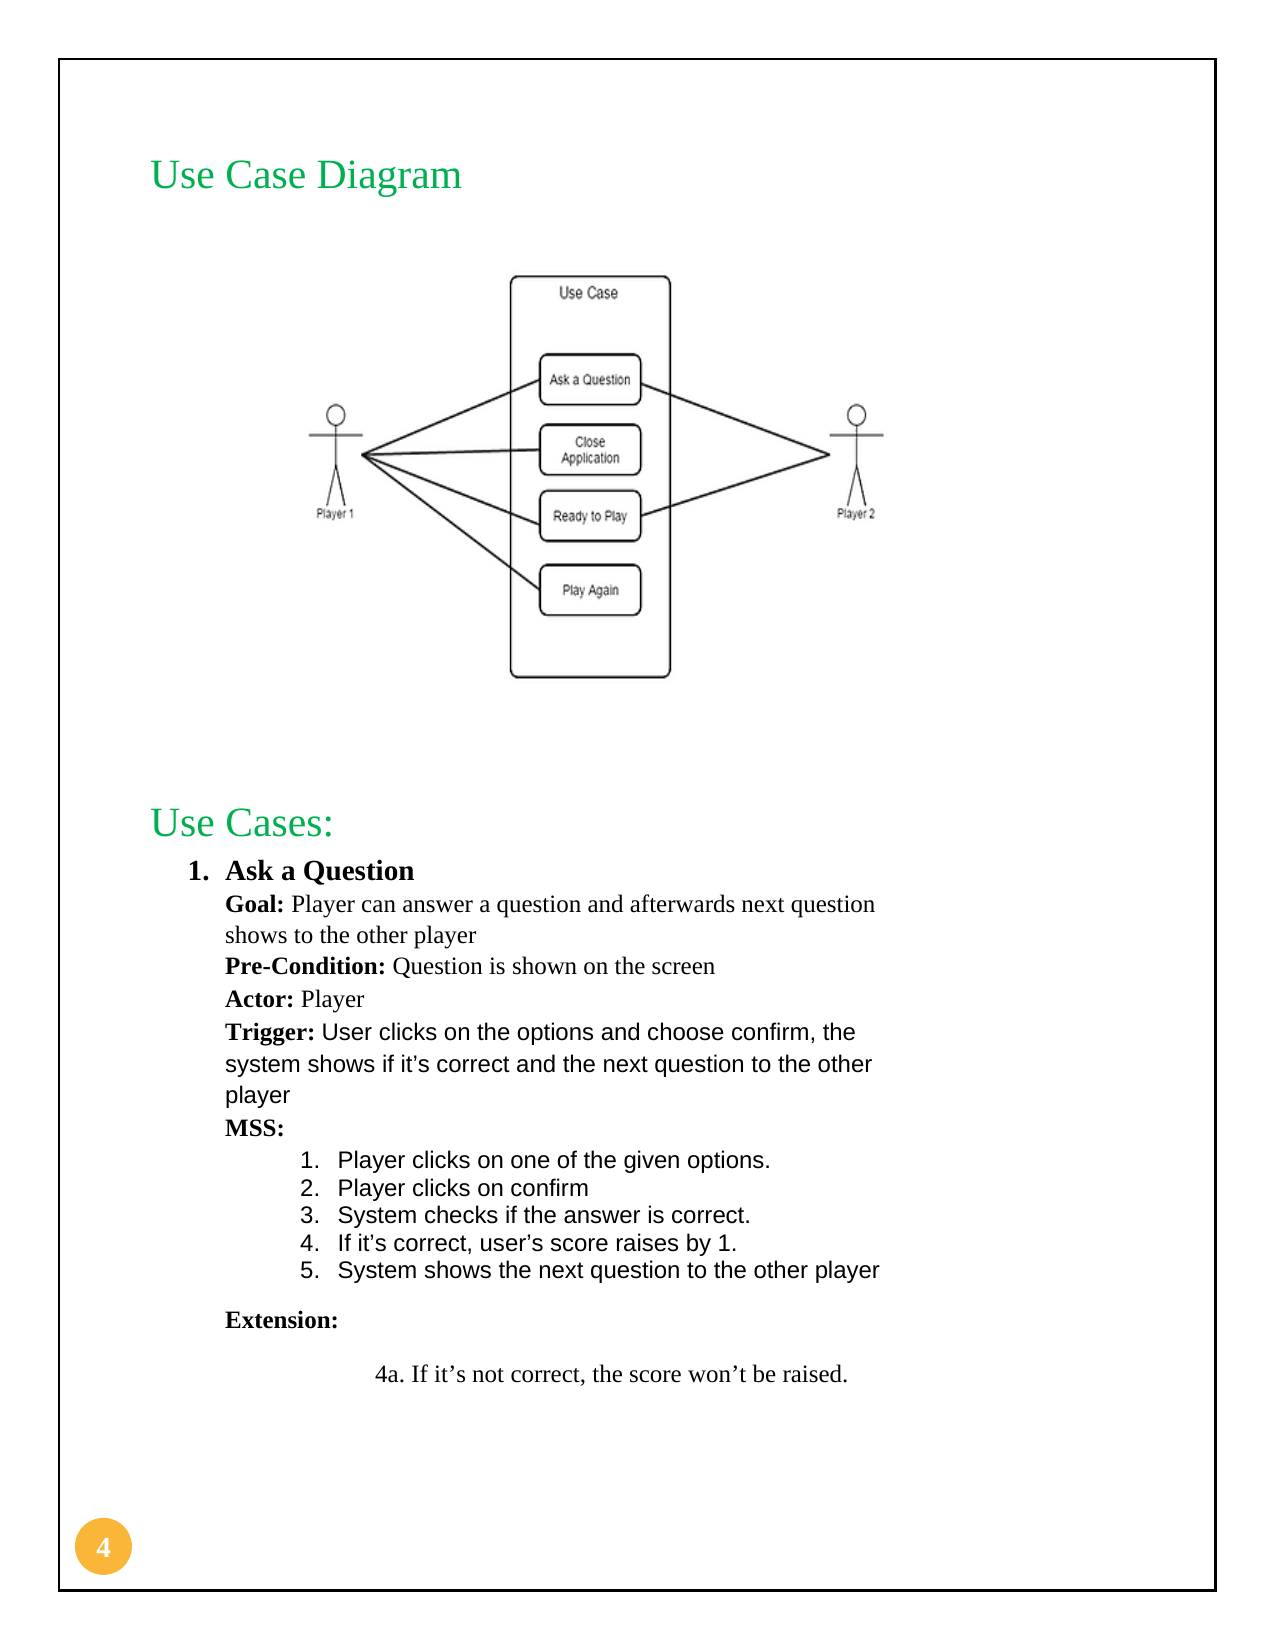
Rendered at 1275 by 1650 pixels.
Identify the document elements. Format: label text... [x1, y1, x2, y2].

list MSS: [225, 1113, 900, 1142]
text Use Case Diagram [150, 150, 900, 198]
text Use Cases: [150, 797, 900, 845]
text Extension: [150, 1305, 900, 1334]
text 4a. If it’s not correct, the score won’t be raised. [150, 1359, 900, 1387]
list System checks if the answer is correct. [300, 1201, 900, 1229]
picture [150, 226, 900, 698]
list Player clicks on one of the given options. [300, 1146, 900, 1174]
list Ask a Question [187, 853, 900, 886]
list Player clicks on confirm [300, 1174, 900, 1201]
list System shows the next question to the other player [300, 1256, 900, 1284]
list Goal: Player can answer a question and afterwards next question shows to the other player [225, 889, 900, 948]
list Pre-Condition: Question is shown on the screen [225, 951, 900, 979]
list If it’s correct, user’s score raises by 1. [300, 1229, 900, 1256]
list Actor: Player [225, 984, 900, 1013]
list Trigger: User clicks on the options and choose confirm, the system shows if it’s correct and the next question to the other player [225, 1017, 900, 1109]
